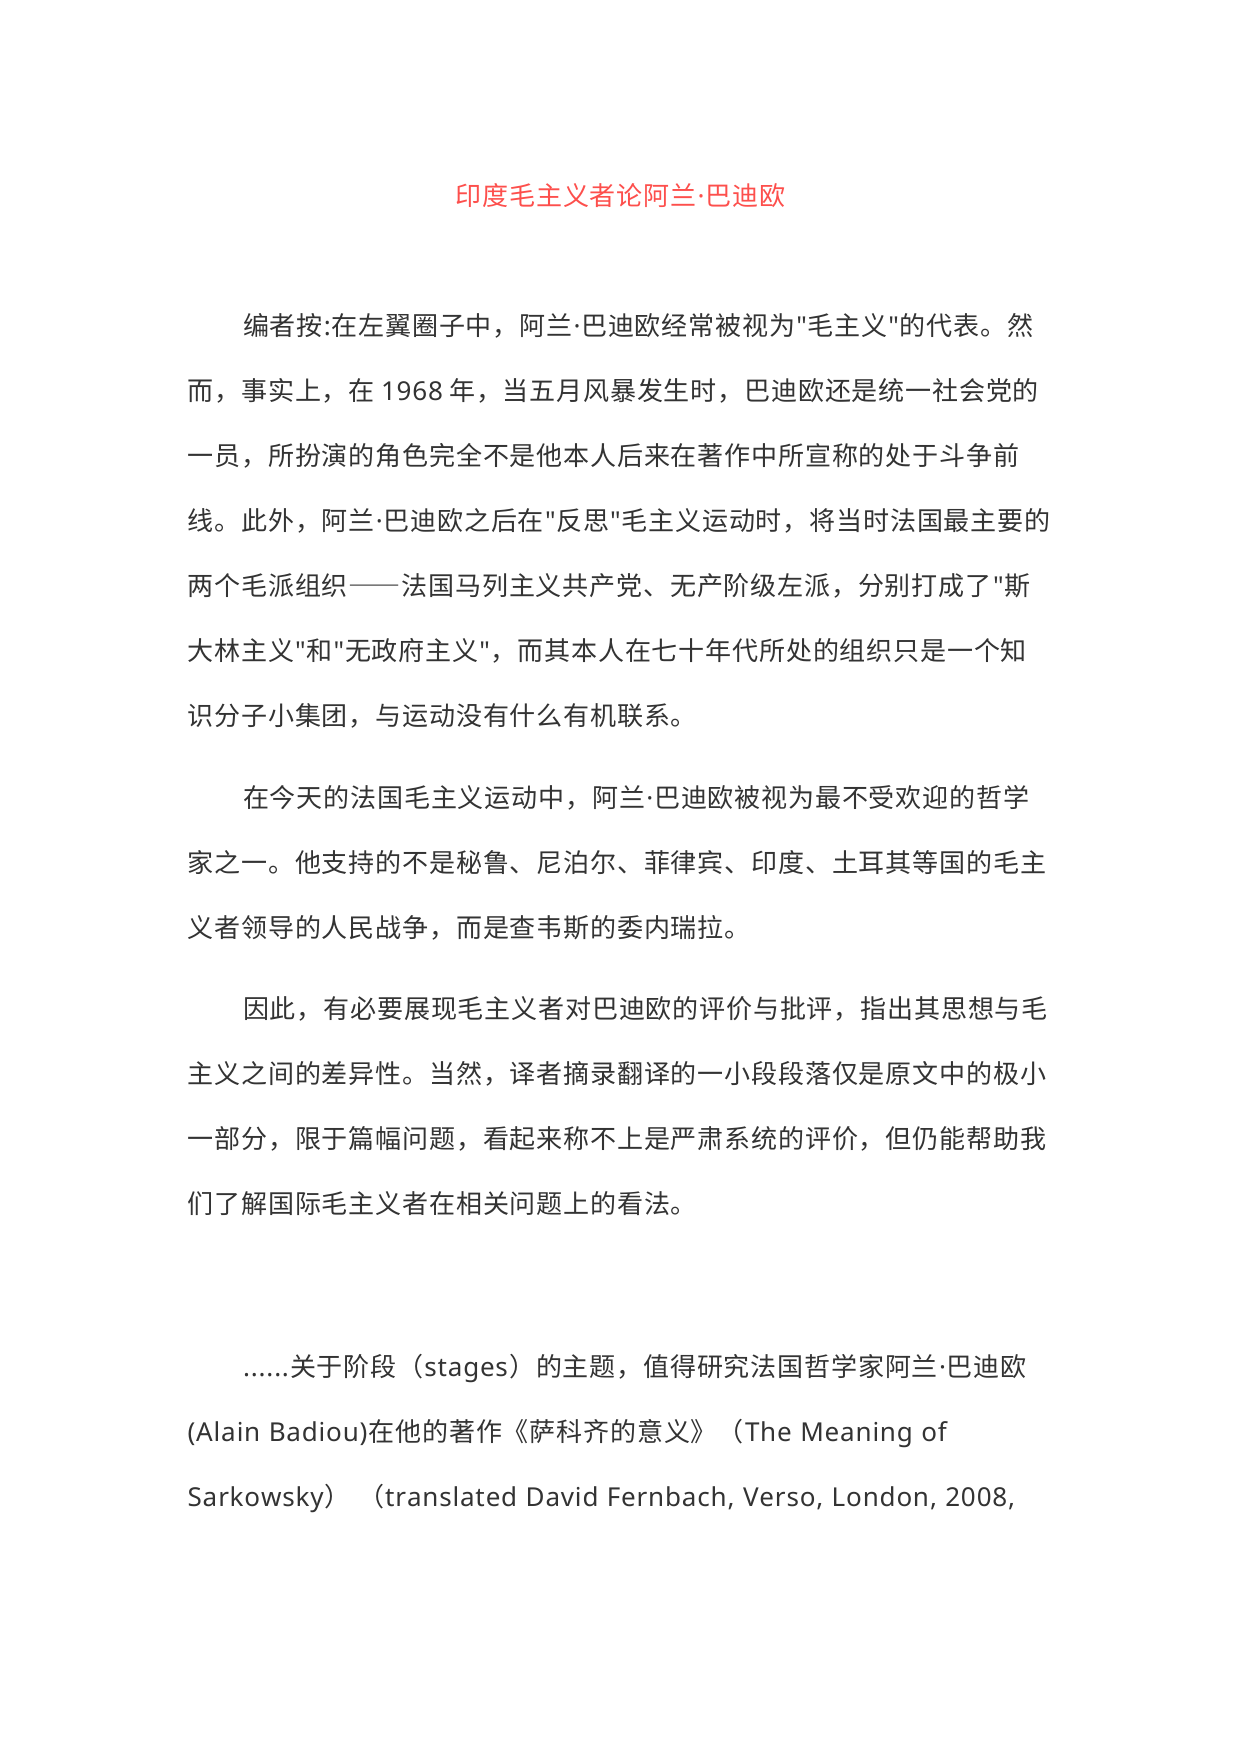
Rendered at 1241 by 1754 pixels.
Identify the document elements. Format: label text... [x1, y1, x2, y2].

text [187, 1332, 1053, 1527]
text 编者按:在左翼圈子中，阿兰·巴迪欧经常被视为"毛主义"的代表。然而，事实上，在1968年，当五月风暴发生时，巴迪欧还是统一社会党的一员，所扮演的角色完全不是他本人后来在著作中所宣称的处于斗争前线。此外，阿兰·巴迪欧之后在"反思"毛主义运动时，将当时法国最主要的两个毛派组织——法国马列主义共产党、无产阶级左派，分别打成了"斯大林主义"和"无政府主义"，而其本人在七十年代所处的组织只是一个知识分子小集团，与运动没有什么有机联系。 [187, 292, 1053, 747]
text 印度毛主义者论阿兰·巴迪欧 [187, 162, 1053, 227]
text 在今天的法国毛主义运动中，阿兰·巴迪欧被视为最不受欢迎的哲学家之一。他支持的不是秘鲁、尼泊尔、菲律宾、印度、土耳其等国的毛主义者领导的人民战争，而是查韦斯的委内瑞拉。 [187, 763, 1053, 958]
text 因此，有必要展现毛主义者对巴迪欧的评价与批评，指出其思想与毛主义之间的差异性。当然，译者摘录翻译的一小段段落仅是原文中的极小一部分，限于篇幅问题，看起来称不上是严肃系统的评价，但仍能帮助我们了解国际毛主义者在相关问题上的看法。 [187, 975, 1053, 1235]
